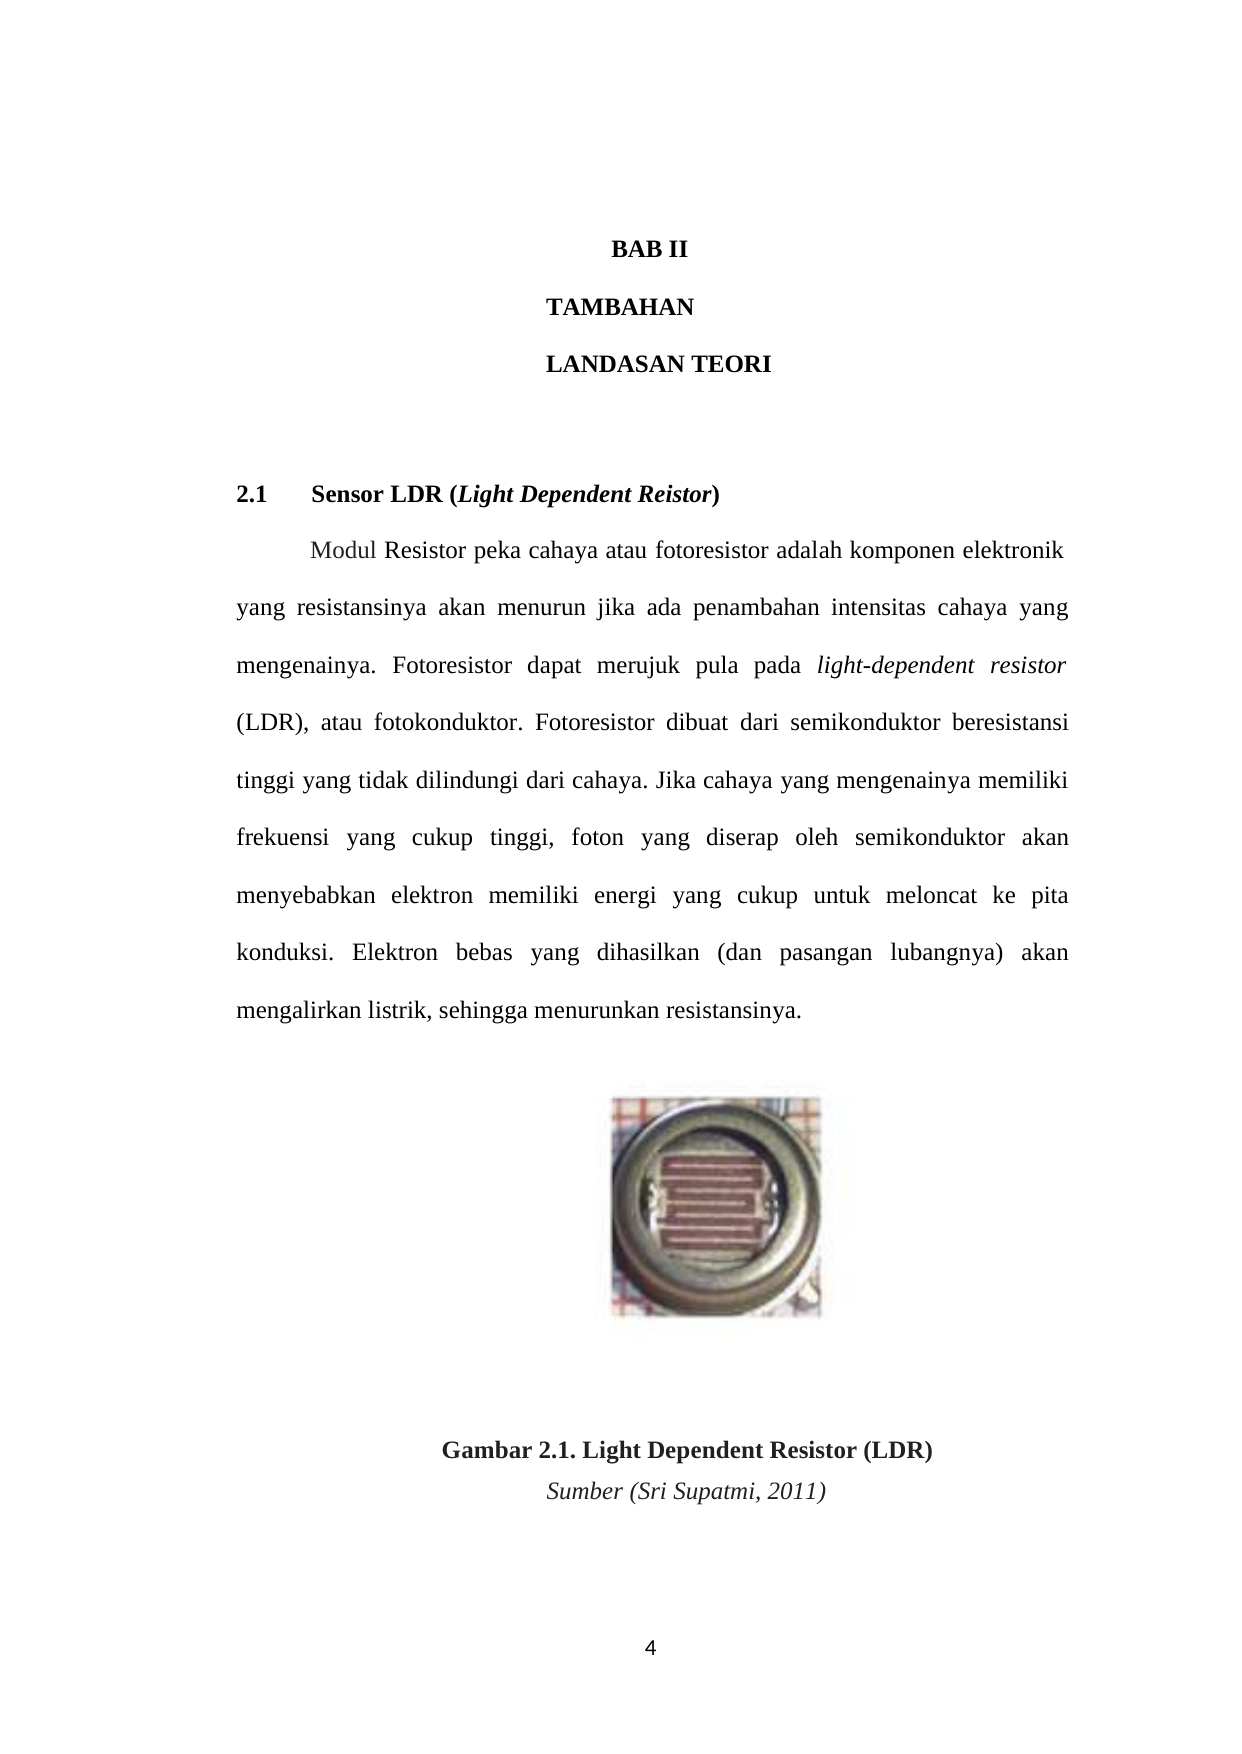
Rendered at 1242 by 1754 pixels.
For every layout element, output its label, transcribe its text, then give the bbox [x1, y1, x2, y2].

text BAB II TAMBAHAN LANDASAN TEORI [546, 234, 777, 378]
text yang resistansinya akan menurun jika ada penambahan intensitas cahaya yang mengenainya. Fotoresistor dapat merujuk pula pada light-dependent resistor (LDR), atau fotokonduktor. Fotoresistor dibuat dari semikonduktor beresistansi tinggi yang tidak dilindungi dari cahaya. Jika cahaya yang mengenainya memiliki frekuensi yang cukup tinggi, foton yang diserap oleh semikonduktor akan menyebabkan elektron memiliki energi yang cukup untuk meloncat ke pita konduksi. Elektron bebas yang dihasilkan (dan pasangan lubangnya) akan mengalirkan listrik, sehingga menurunkan resistansinya. [236, 592, 1069, 1024]
text Sumber (Sri Supatmi, 2011) [543, 1476, 832, 1503]
text Modul Resistor peka cahaya atau fotoresistor adalah komponen elektronik [310, 536, 1077, 563]
picture [579, 1065, 863, 1344]
text Gambar 2.1. Light Dependent Resistor (LDR) [437, 1435, 937, 1463]
text 2.1 Sensor LDR (Light Dependent Reistor) [236, 480, 1077, 507]
text 4 [640, 1633, 661, 1662]
